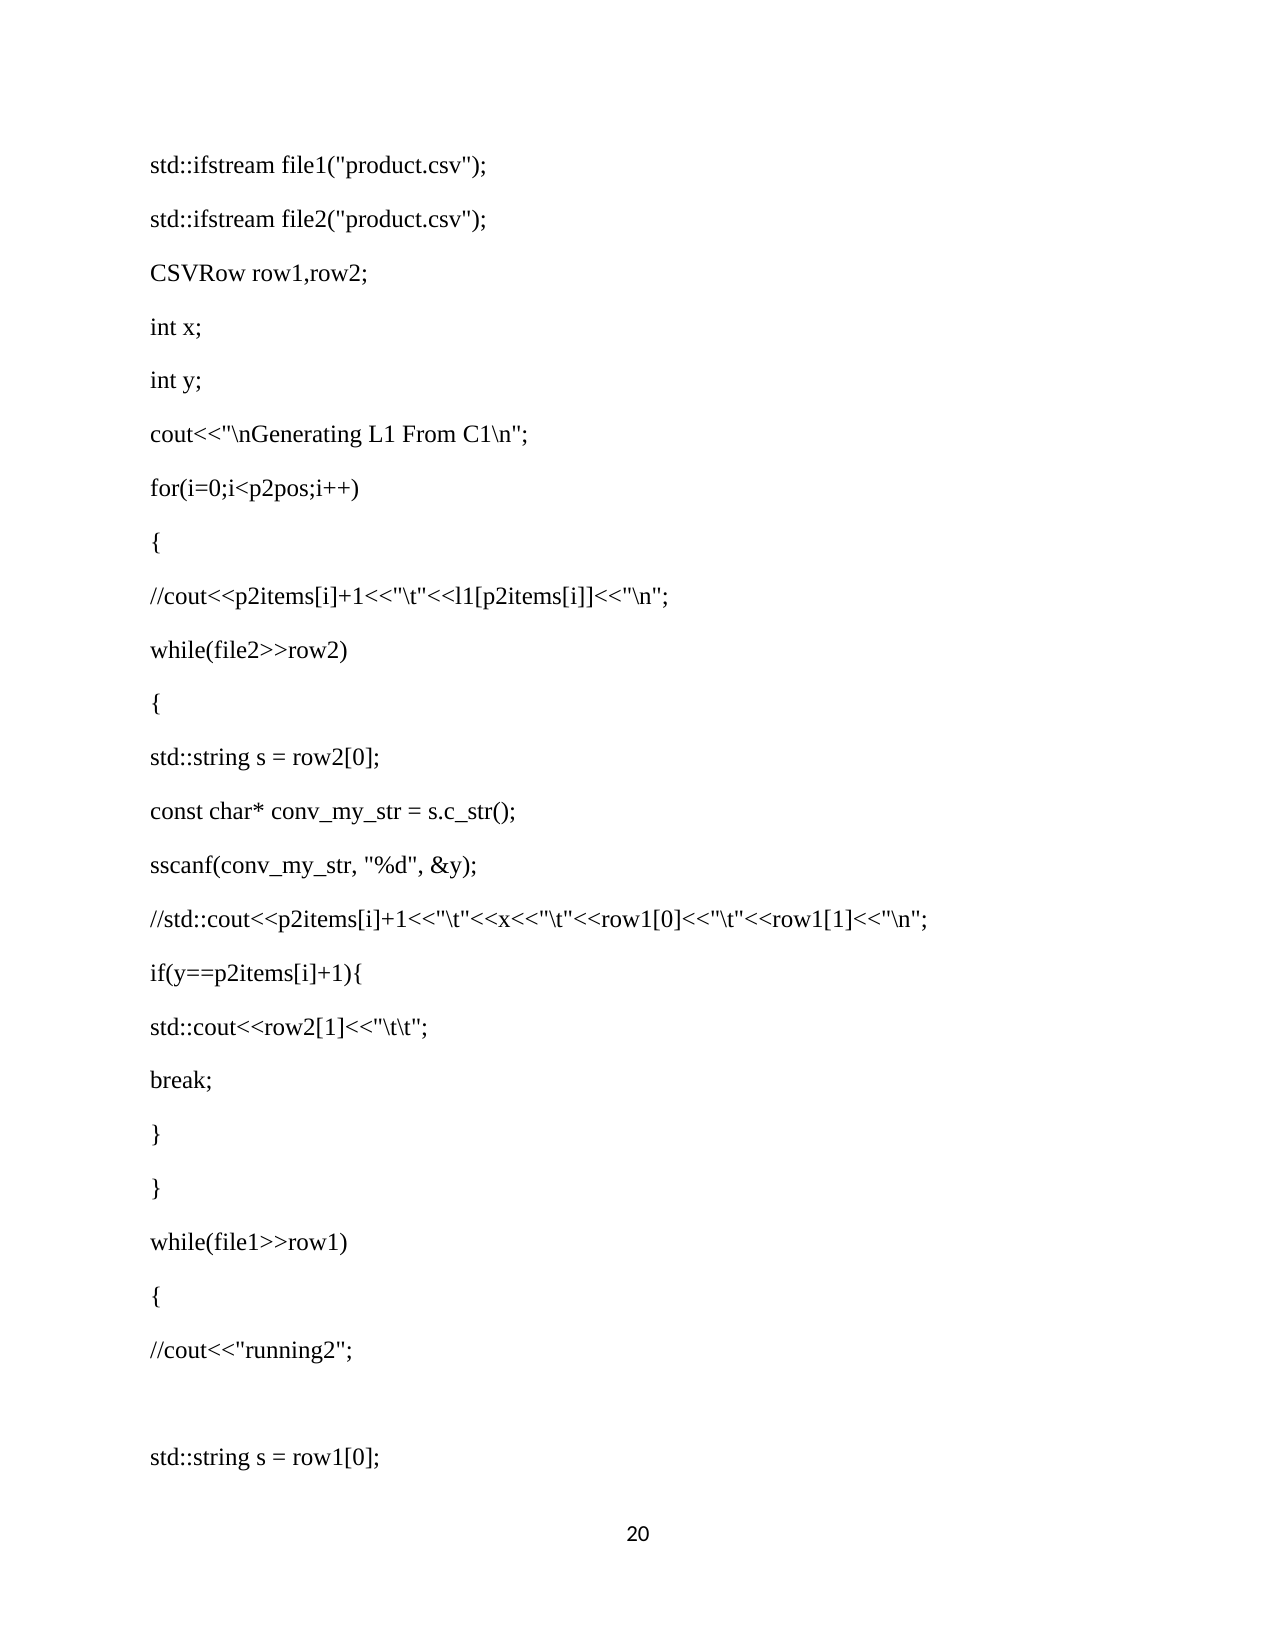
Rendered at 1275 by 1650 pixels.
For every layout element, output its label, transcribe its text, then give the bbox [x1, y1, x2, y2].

text int y; [150, 365, 1125, 394]
text } [150, 1119, 1125, 1148]
text for(i=0;i<p2pos;i++) [150, 473, 1125, 502]
text sscanf(conv_my_str, "%d", &y); [150, 850, 1125, 879]
text CSVRow row1,row2; [150, 258, 1125, 286]
text { [150, 688, 1125, 717]
text break; [150, 1066, 1125, 1094]
text std::cout<<row2[1]<<"\t\t"; [150, 1012, 1125, 1040]
text std::string s = row1[0]; [150, 1442, 1125, 1471]
text { [150, 1281, 1125, 1310]
text int x; [150, 312, 1125, 340]
text //cout<<"running2"; [150, 1335, 1125, 1363]
text const char* conv_my_str = s.c_str(); [150, 796, 1125, 825]
text std::string s = row2[0]; [150, 742, 1125, 771]
text } [150, 1173, 1125, 1202]
text //std::cout<<p2items[i]+1<<"\t"<<x<<"\t"<<row1[0]<<"\t"<<row1[1]<<"\n"; [150, 904, 1125, 933]
text std::ifstream file1("product.csv"); [150, 150, 1125, 179]
text while(file2>>row2) [150, 635, 1125, 663]
text if(y==p2items[i]+1){ [150, 958, 1125, 987]
text while(file1>>row1) [150, 1227, 1125, 1256]
text //cout<<p2items[i]+1<<"\t"<<l1[p2items[i]]<<"\n"; [150, 581, 1125, 609]
text cout<<"\nGenerating L1 From C1\n"; [150, 419, 1125, 448]
text std::ifstream file2("product.csv"); [150, 204, 1125, 233]
text { [150, 527, 1125, 556]
